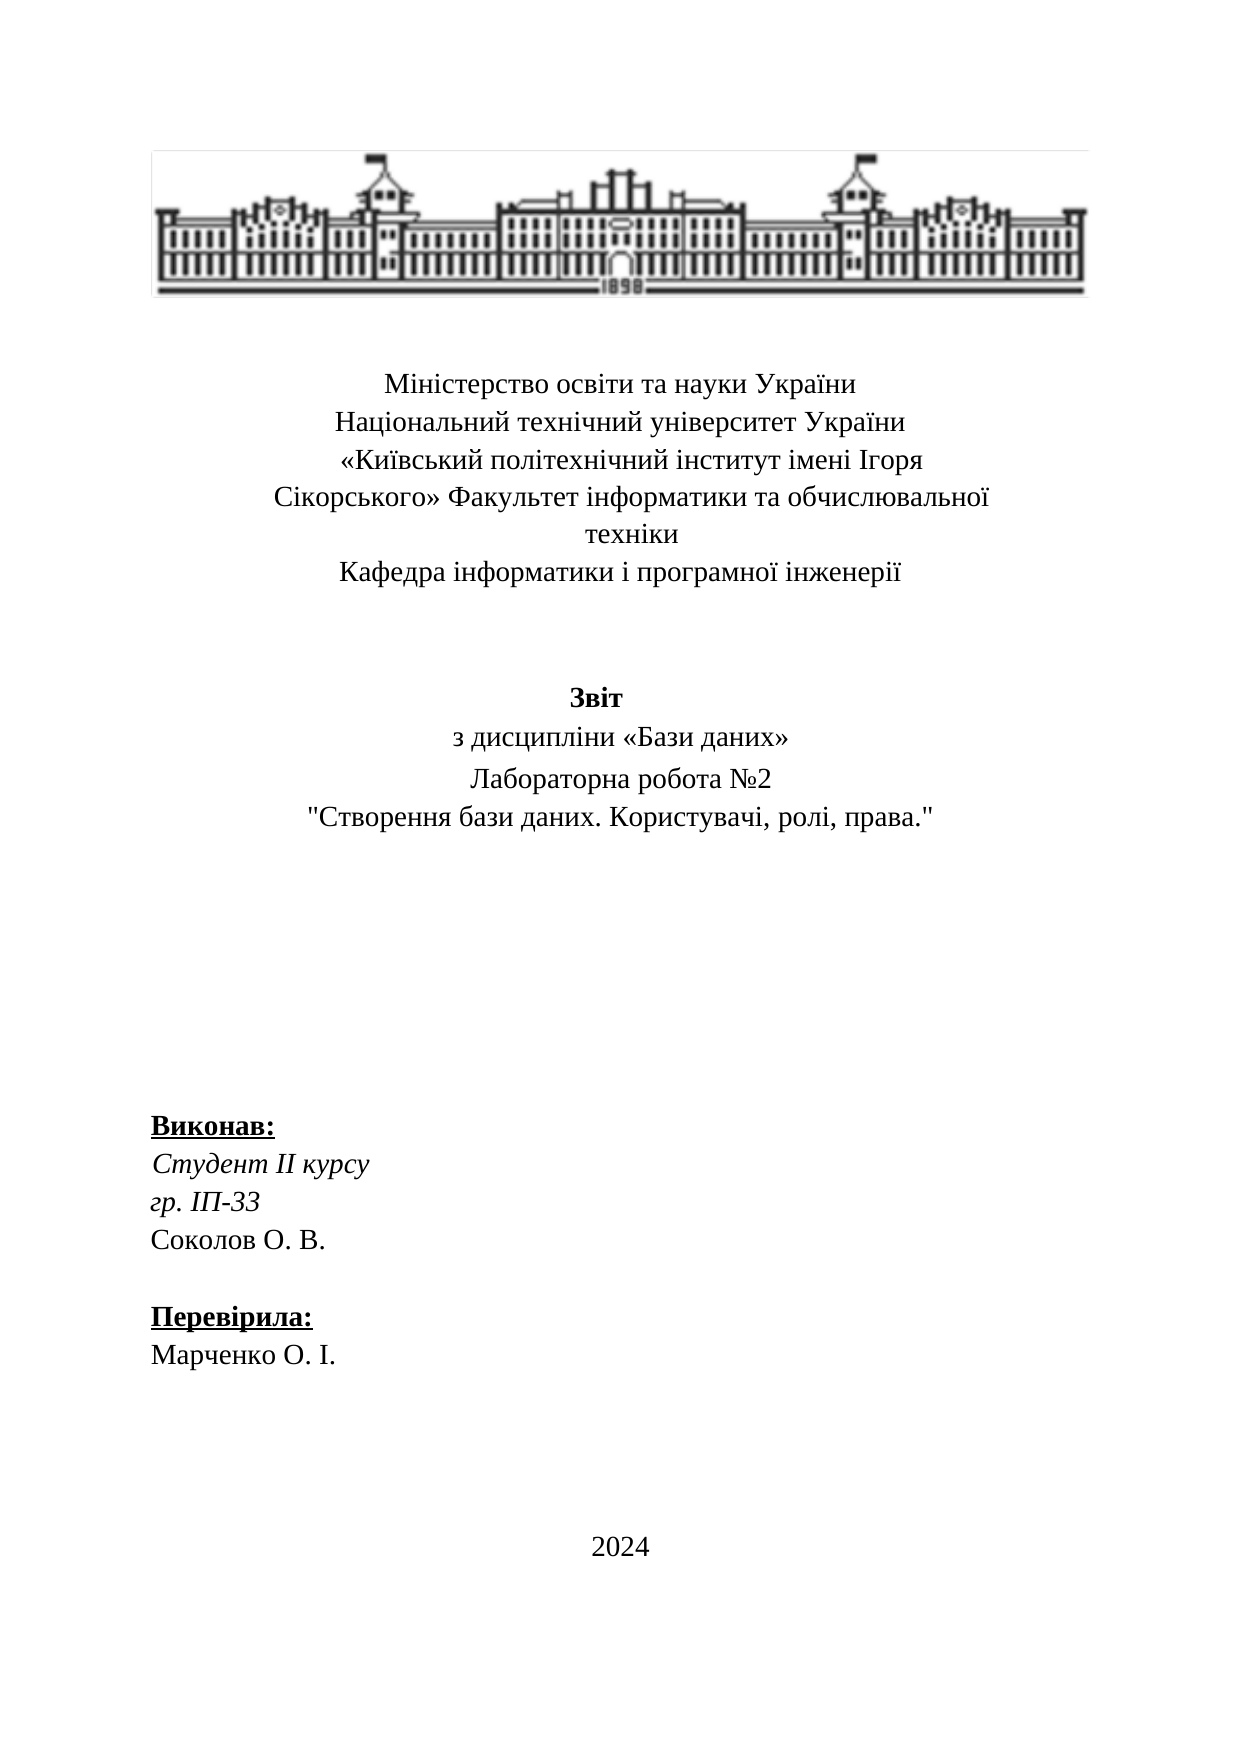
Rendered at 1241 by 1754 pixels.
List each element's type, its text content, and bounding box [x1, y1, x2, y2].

text Звіт [150, 680, 1090, 714]
text Національний технічний університет України [150, 404, 1090, 437]
text Перевірила: [151, 1299, 1090, 1332]
text Марченко О. І. [151, 1337, 1090, 1371]
text Міністерство освіти та науки України [150, 366, 1090, 399]
text Лабораторна робота №2 [236, 761, 1006, 794]
text Студент II курсу [152, 1146, 1090, 1180]
text «Київський політехнічний інститут імені Ігоря Сікорського» Факультет інформатики та обчислювальної техніки [256, 442, 1007, 549]
text 2024 [150, 1529, 1090, 1563]
text Кафедра інформатики і програмної інженерії [150, 554, 1090, 588]
text Соколов О. В. [150, 1222, 1090, 1256]
text Виконав: [151, 1108, 1090, 1142]
text гр. ІП-33 [150, 1184, 1090, 1218]
text "Створення бази даних. Користувачі, ролі, права." [150, 799, 1090, 833]
picture [150, 150, 1091, 300]
text з дисципліни «Бази даних» [236, 719, 1006, 752]
